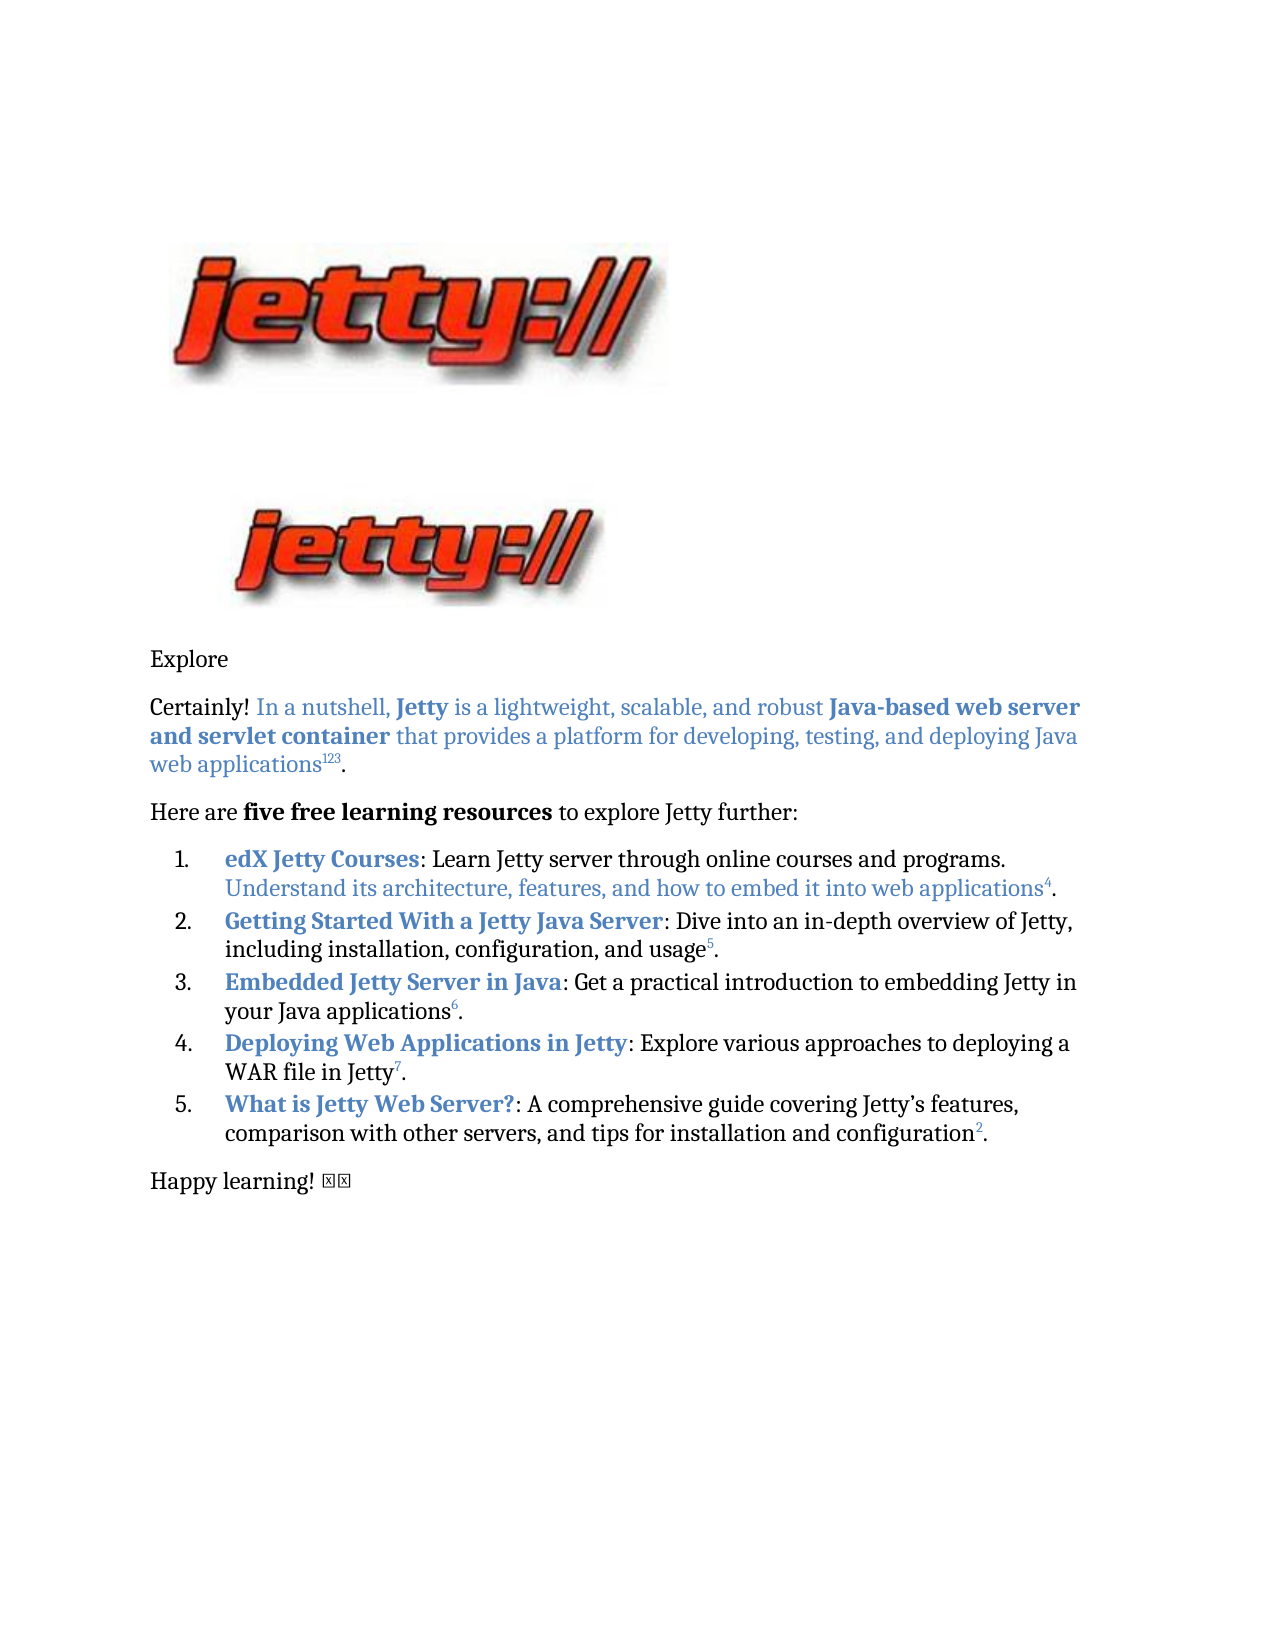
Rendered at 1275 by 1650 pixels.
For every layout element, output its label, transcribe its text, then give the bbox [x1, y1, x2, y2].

picture [168, 482, 669, 627]
picture [168, 168, 669, 464]
list What is Jetty Web Server?: A comprehensive guide covering Jetty’s features, comparison with other servers, and tips for installation and configuration2. [175, 1090, 1125, 1148]
text Explore [150, 645, 1125, 674]
list Embedded Jetty Server in Java: Get a practical introduction to embedding Jetty in your Java applications6. [175, 968, 1125, 1025]
list Deploying Web Applications in Jetty: Explore various approaches to deploying a WAR file in Jetty7. [175, 1029, 1125, 1087]
text Happy learning! 🚀🌟 [150, 1167, 1125, 1195]
list edX Jetty Courses: Learn Jetty server through online courses and programs. Understand its architecture, features, and how to embed it into web applications4. [175, 845, 1125, 903]
text Here are five free learning resources to explore Jetty further: [150, 798, 1125, 827]
list Getting Started With a Jetty Java Server: Dive into an in-depth overview of Jetty, including installation, configuration, and usage5. [175, 907, 1125, 964]
text Certainly! In a nutshell, Jetty is a lightweight, scalable, and robust Java-based web server and servlet container that provides a platform for developing, testing, and deploying Java web applications123. [150, 693, 1125, 779]
